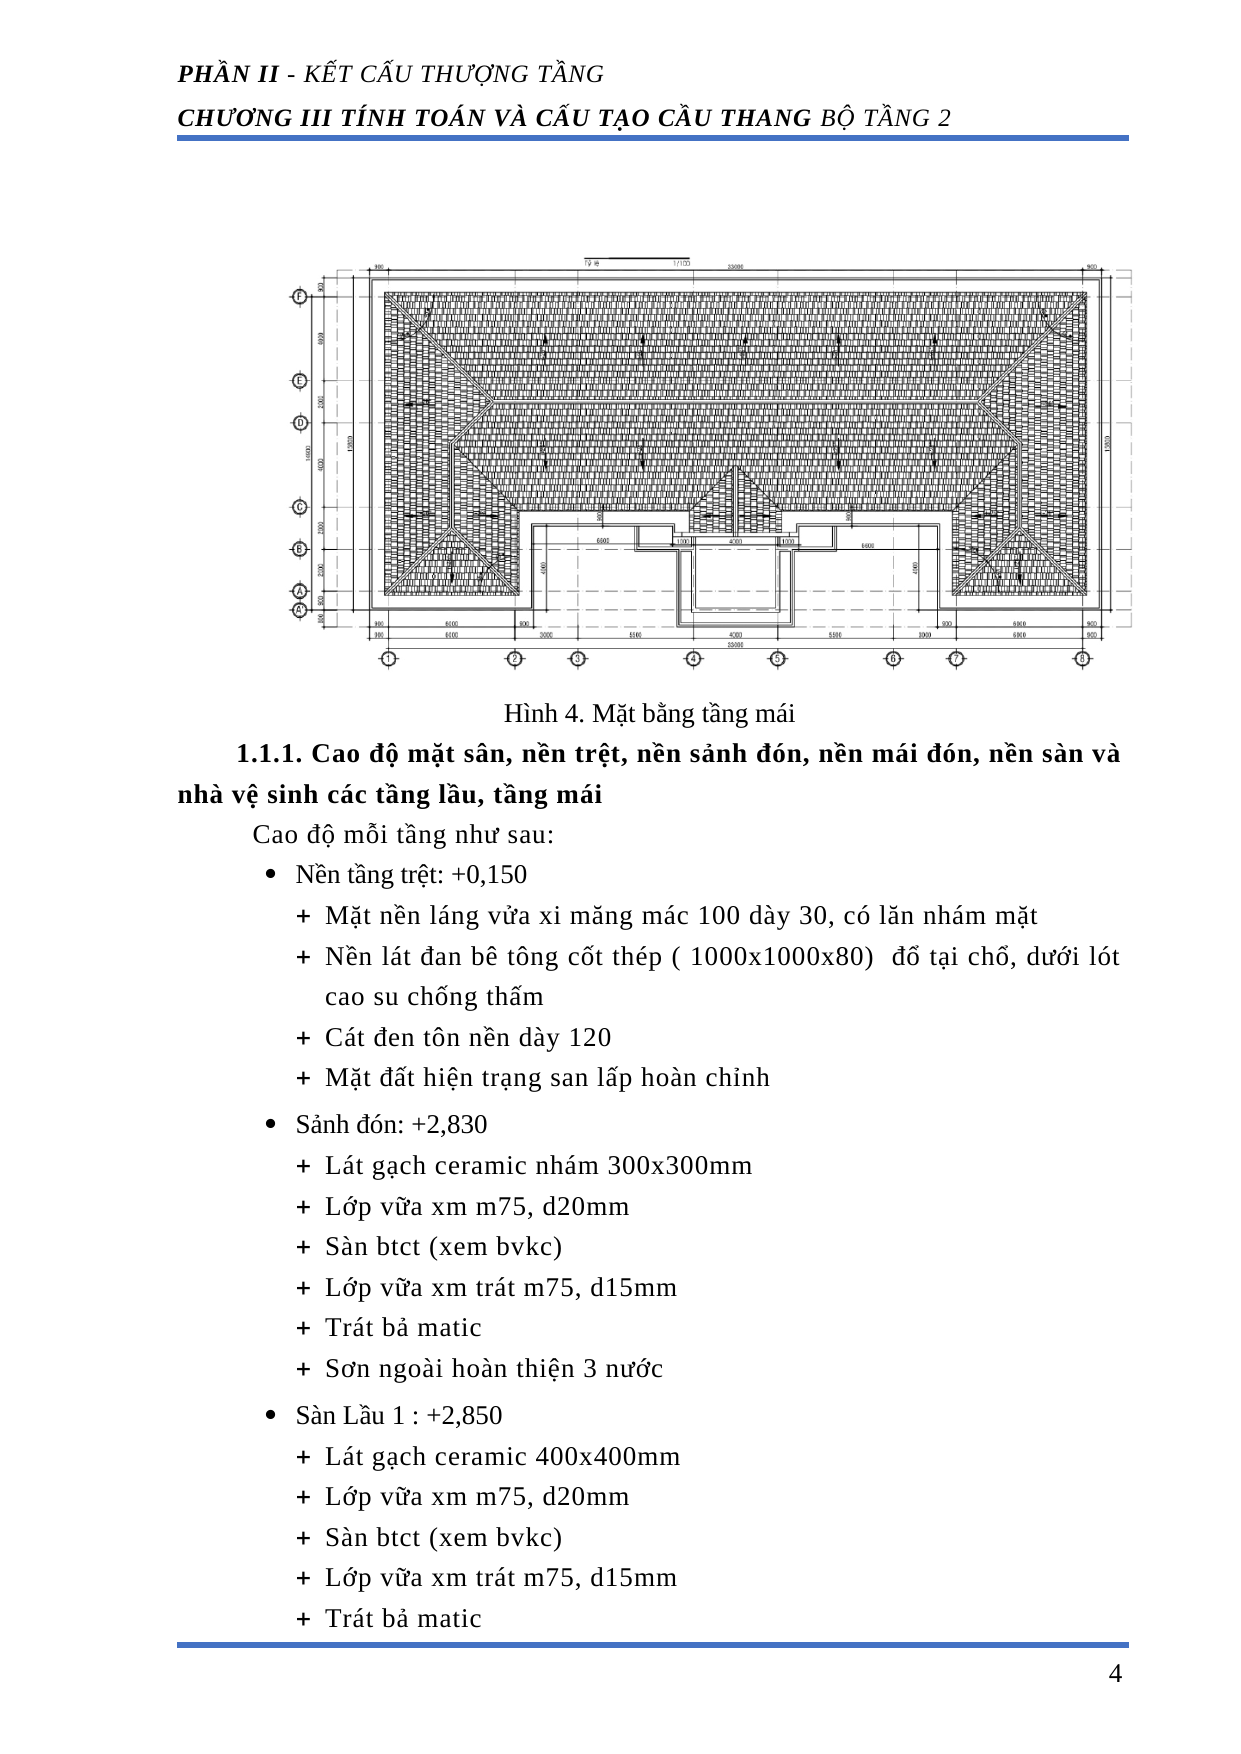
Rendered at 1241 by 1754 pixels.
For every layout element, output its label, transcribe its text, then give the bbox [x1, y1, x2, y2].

list Sàn btct (xem bvkc) [295, 1230, 1122, 1261]
list Lớp vữa xm m75, d20mm [295, 1189, 1122, 1221]
list Lớp vữa xm trát m75, d15mm [295, 1271, 1122, 1302]
list Nền lát đan bê tông cốt thép ( 1000x1000x80) đổ tại chổ, dưới lót cao su chống thấm [295, 940, 1122, 1012]
list Sơn ngoài hoàn thiện 3 nước [295, 1352, 1122, 1383]
list Trát bả matic [295, 1602, 1122, 1633]
list Nền tầng trệt: +0,150 [266, 859, 1122, 890]
picture [253, 149, 1161, 688]
list Sảnh đón: +2,830 [266, 1108, 1122, 1139]
list Lát gạch ceramic nhám 300x300mm [295, 1149, 1122, 1180]
subtitle Cao độ mặt sân, nền trệt, nền sảnh đón, nền mái đón, nền sàn và nhà vệ sinh các tầng lầu, tầng mái [177, 737, 1122, 809]
list Lát gạch ceramic 400x400mm [295, 1439, 1122, 1471]
list Trát bả matic [295, 1311, 1122, 1343]
list Mặt bằng tầng mái [177, 697, 1122, 728]
list Cát đen tôn nền dày 120 [295, 1021, 1122, 1052]
list Sàn btct (xem bvkc) [295, 1521, 1122, 1552]
text Cao độ mỗi tầng như sau: [177, 818, 1122, 849]
list Lớp vữa xm trát m75, d15mm [295, 1561, 1122, 1593]
list Lớp vữa xm m75, d20mm [295, 1480, 1122, 1511]
list Sàn Lầu 1 : +2,850 [266, 1399, 1122, 1430]
list Mặt nền láng vửa xi măng mác 100 dày 30, có lăn nhám mặt [295, 899, 1122, 931]
list Mặt đất hiện trạng san lấp hoàn chỉnh [295, 1061, 1122, 1093]
